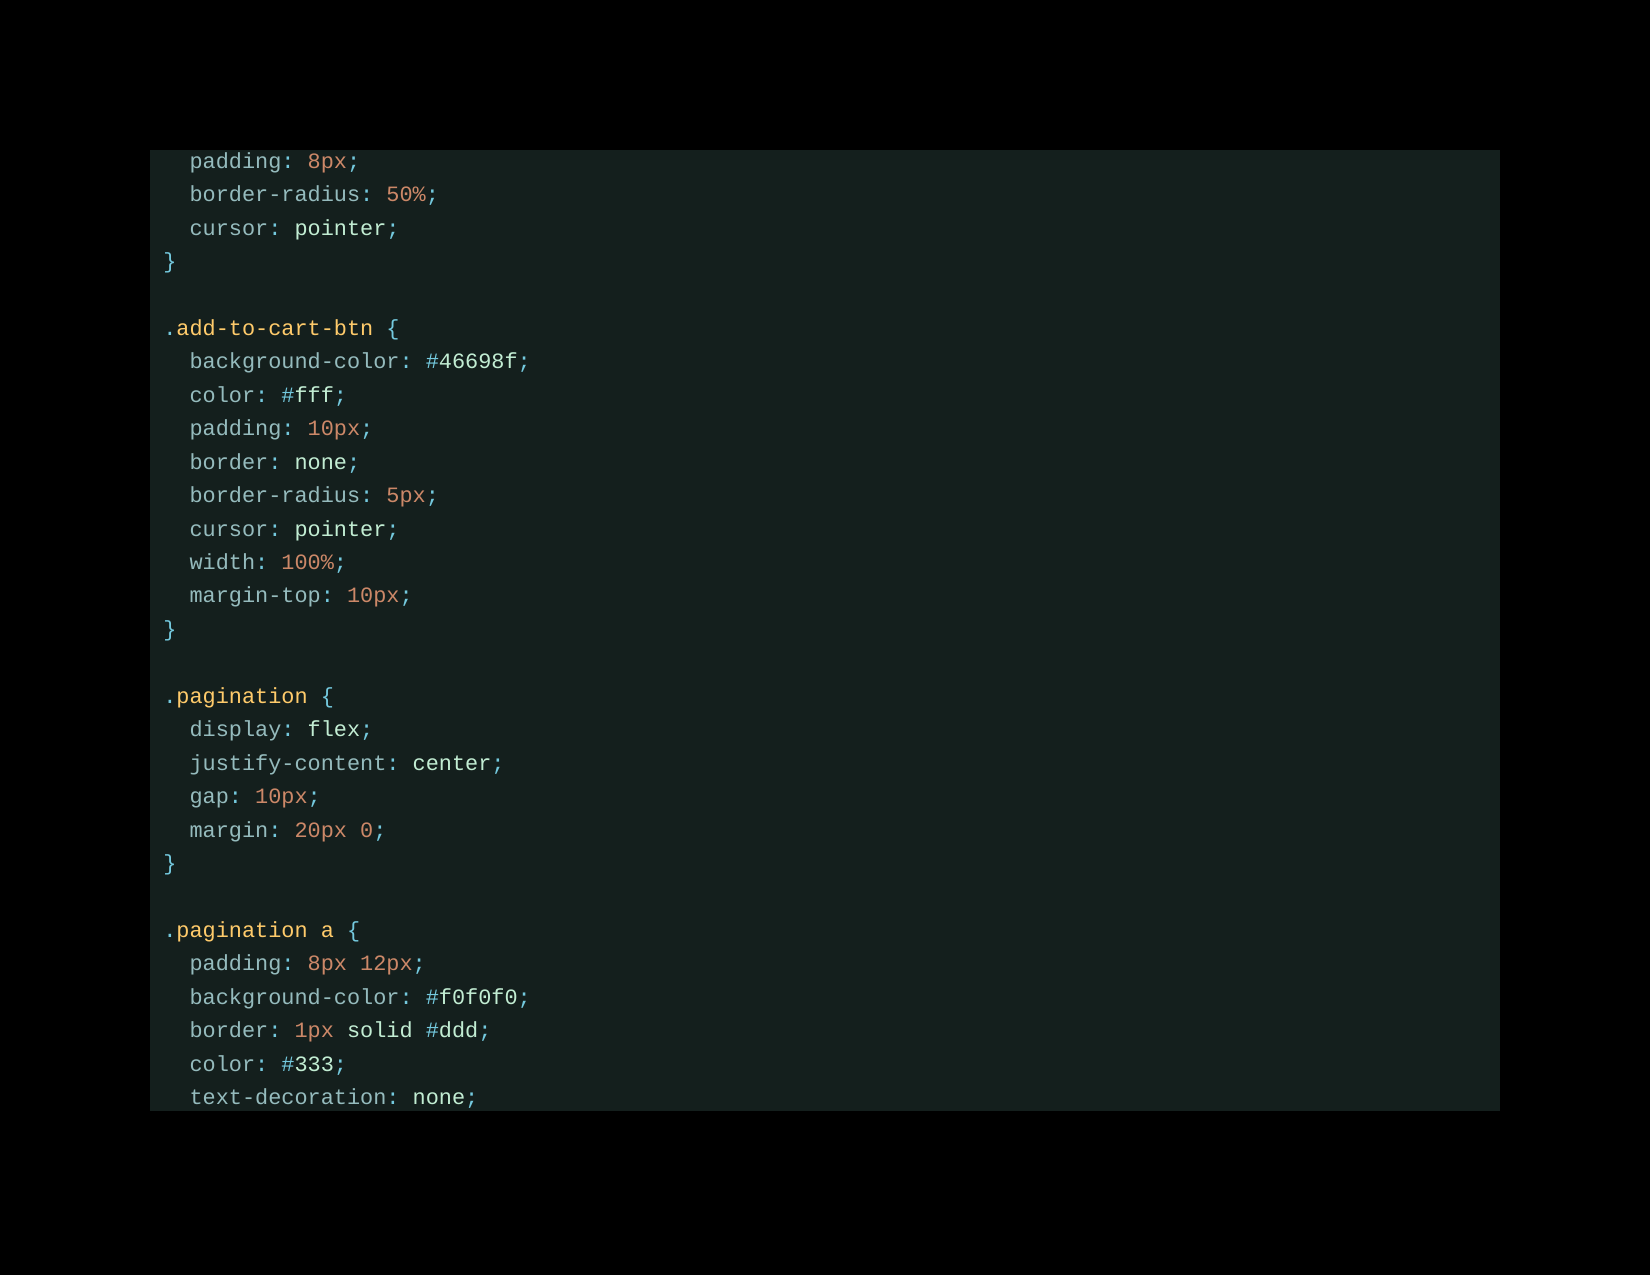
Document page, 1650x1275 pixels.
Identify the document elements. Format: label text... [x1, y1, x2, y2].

text } [150, 250, 1500, 275]
text gap: 10px; [150, 785, 1500, 810]
text .pagination a { [150, 919, 1500, 944]
text margin: 20px 0; [150, 819, 1500, 843]
text border-radius: 5px; [150, 484, 1500, 509]
text border: 1px solid #ddd; [150, 1019, 1500, 1044]
text cursor: pointer; [150, 217, 1500, 242]
text border: none; [150, 451, 1500, 476]
text display: flex; [150, 718, 1500, 743]
text color: #333; [150, 1053, 1500, 1078]
text justify-content: center; [150, 752, 1500, 777]
text width: 100%; [150, 551, 1500, 576]
text border-radius: 50%; [150, 183, 1500, 208]
text padding: 10px; [150, 417, 1500, 442]
text } [150, 618, 1500, 643]
text } [150, 852, 1500, 877]
text text-decoration: none; [150, 1086, 1500, 1111]
text cursor: pointer; [150, 518, 1500, 543]
text margin-top: 10px; [150, 585, 1500, 609]
text .pagination { [150, 685, 1500, 710]
text color: #fff; [150, 384, 1500, 409]
text background-color: #46698f; [150, 351, 1500, 375]
text padding: 8px 12px; [150, 952, 1500, 977]
text .add-to-cart-btn { [150, 317, 1500, 342]
text padding: 8px; [150, 150, 1500, 175]
text background-color: #f0f0f0; [150, 986, 1500, 1011]
